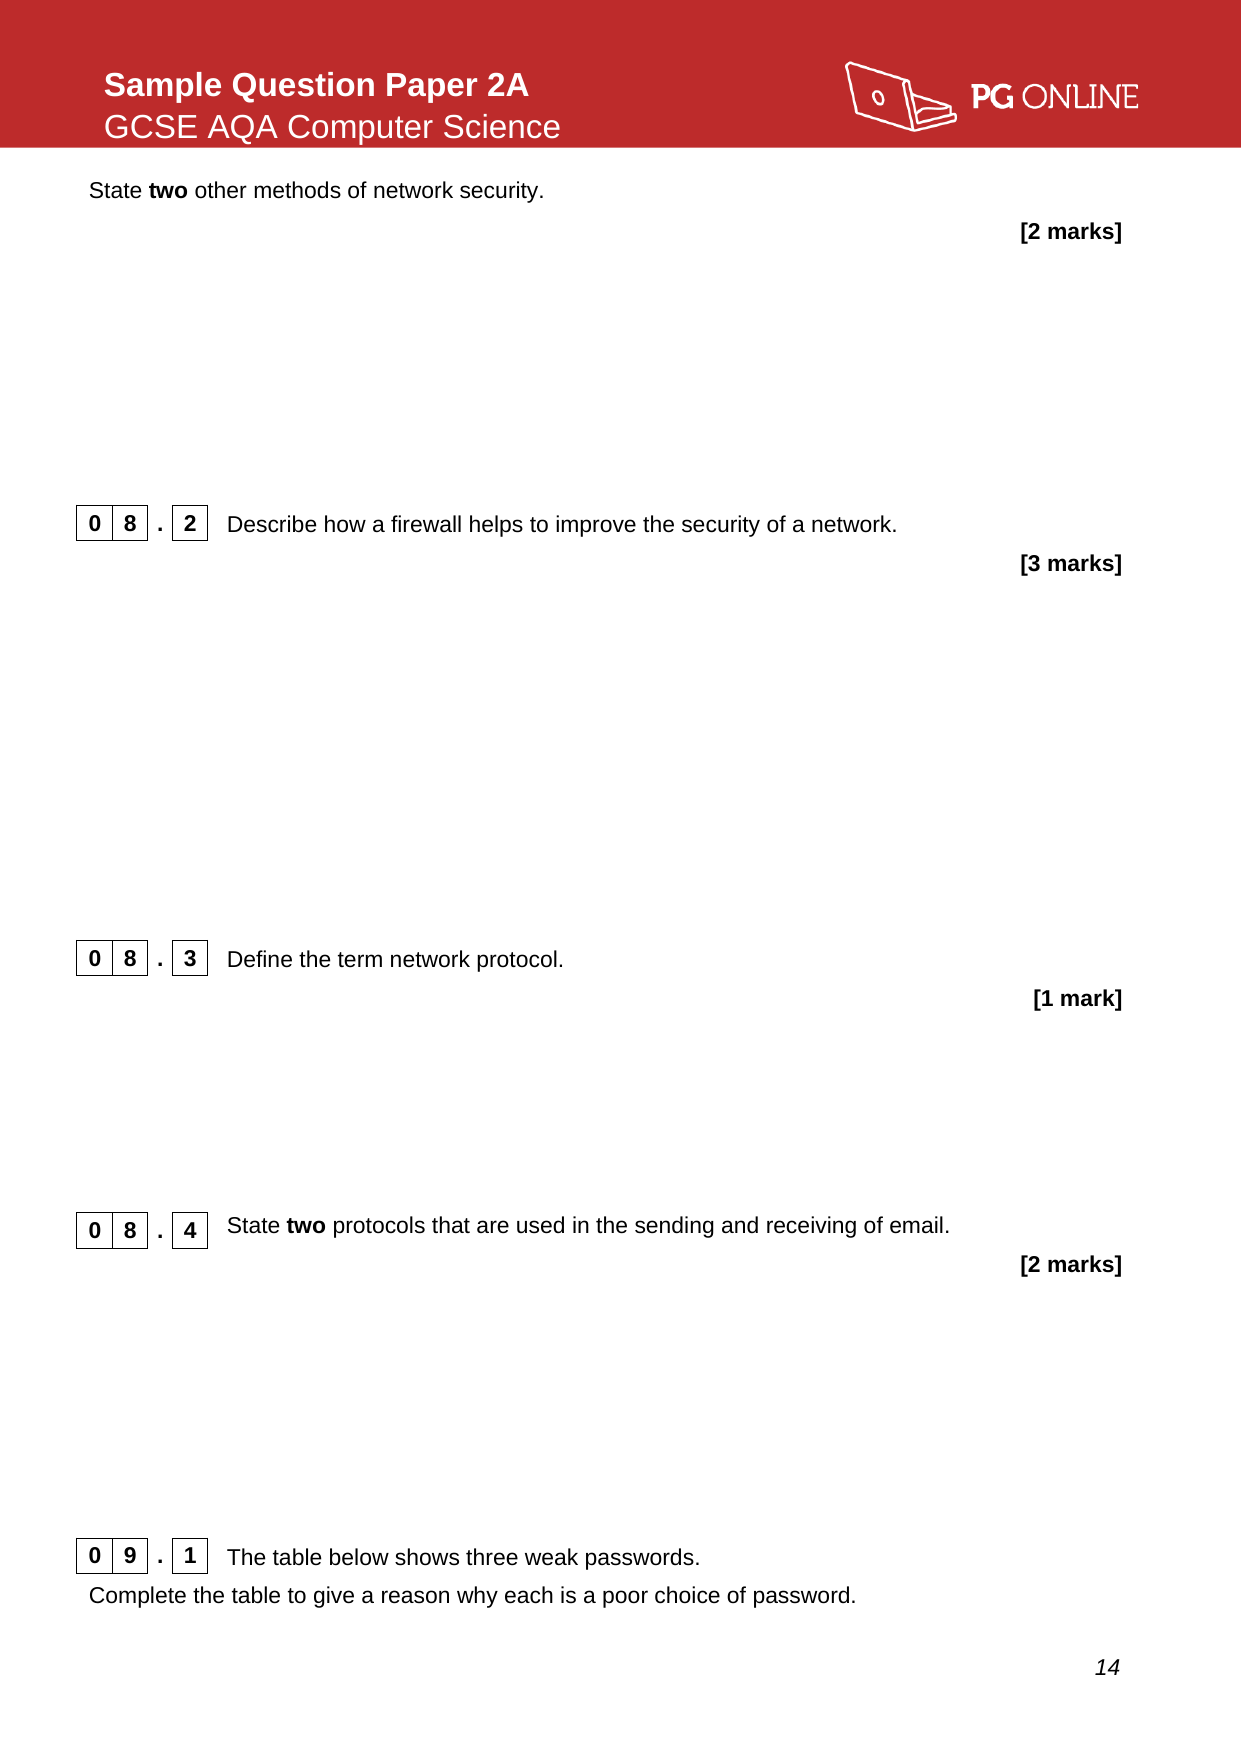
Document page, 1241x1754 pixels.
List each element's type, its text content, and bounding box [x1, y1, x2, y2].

table_header 8 [113, 506, 147, 540]
table_header 8 [113, 1213, 147, 1248]
table_header 0 [77, 941, 112, 975]
table_header 0 [77, 1539, 112, 1573]
table_header 8 [113, 941, 147, 975]
table_header 1 [173, 1539, 207, 1573]
text [1 mark] [89, 985, 1122, 1011]
text [2 marks] [89, 1251, 1122, 1277]
table_header . [148, 940, 172, 975]
table_header 4 [173, 1213, 207, 1248]
text Complete the table to give a reason why each is a poor choice of password. [89, 1582, 1122, 1609]
table_header 0 [77, 506, 112, 540]
text Describe how a firewall helps to improve the security of a network. [208, 511, 1122, 537]
text Define the term network protocol. [208, 946, 1122, 972]
table_header 3 [173, 941, 207, 975]
table_header . [148, 1212, 172, 1248]
table_header . [148, 505, 172, 540]
text The table below shows three weak passwords. [208, 1543, 1122, 1570]
table_header . [148, 1538, 172, 1573]
text [2 marks] [89, 218, 1122, 244]
text State two other methods of network security. [89, 177, 1122, 203]
text [3 marks] [89, 549, 1122, 576]
text State two protocols that are used in the sending and receiving of email. [208, 1212, 1122, 1238]
table_header 2 [173, 506, 207, 540]
picture [845, 61, 1139, 132]
table_header 9 [113, 1539, 147, 1573]
table_header 0 [77, 1213, 112, 1248]
